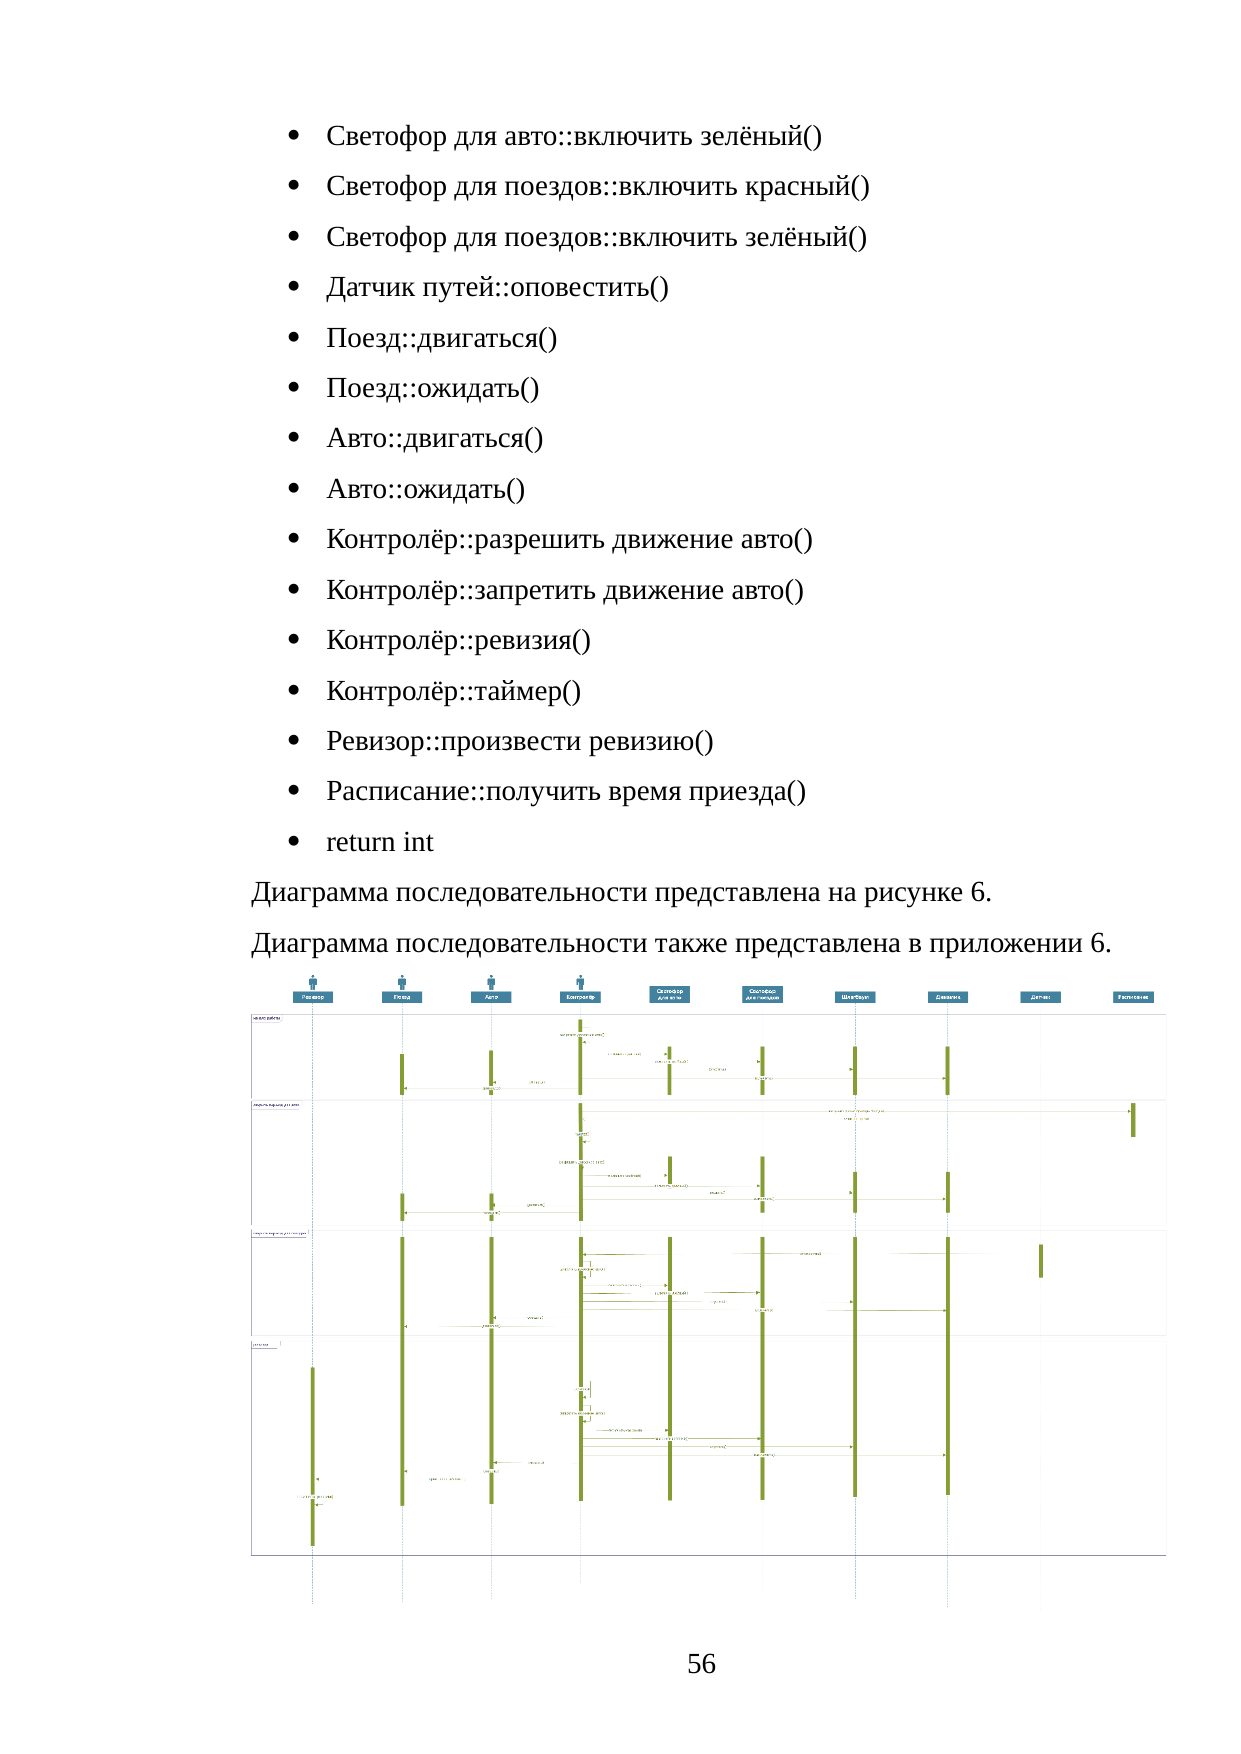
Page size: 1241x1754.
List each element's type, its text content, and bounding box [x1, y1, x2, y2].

list Авто::ожидать() [288, 471, 1152, 505]
list Контролёр::запретить движение авто() [288, 572, 1152, 606]
list Контролёр::разрешить движение авто() [288, 521, 1152, 555]
list return int [288, 824, 1152, 858]
list Расписание::получить время приезда() [288, 773, 1152, 807]
picture [251, 975, 1167, 1612]
list Авто::двигаться() [288, 421, 1152, 454]
list Светофор для поездов::включить красный() [288, 168, 1152, 202]
list Контролёр::ревизия() [288, 622, 1152, 656]
list Датчик путей::оповестить() [288, 269, 1152, 303]
text Диаграмма последовательности также представлена в приложении 6. [177, 925, 1152, 958]
list Контролёр::таймер() [288, 673, 1152, 706]
list Светофор для авто::включить зелёный() [288, 118, 1152, 152]
text Диаграмма последовательности представлена на рисунке 6. [177, 874, 1152, 908]
list Ревизор::произвести ревизию() [288, 723, 1152, 757]
list Поезд::ожидать() [288, 370, 1152, 404]
list Светофор для поездов::включить зелёный() [288, 219, 1152, 253]
list Поезд::двигаться() [288, 320, 1152, 353]
